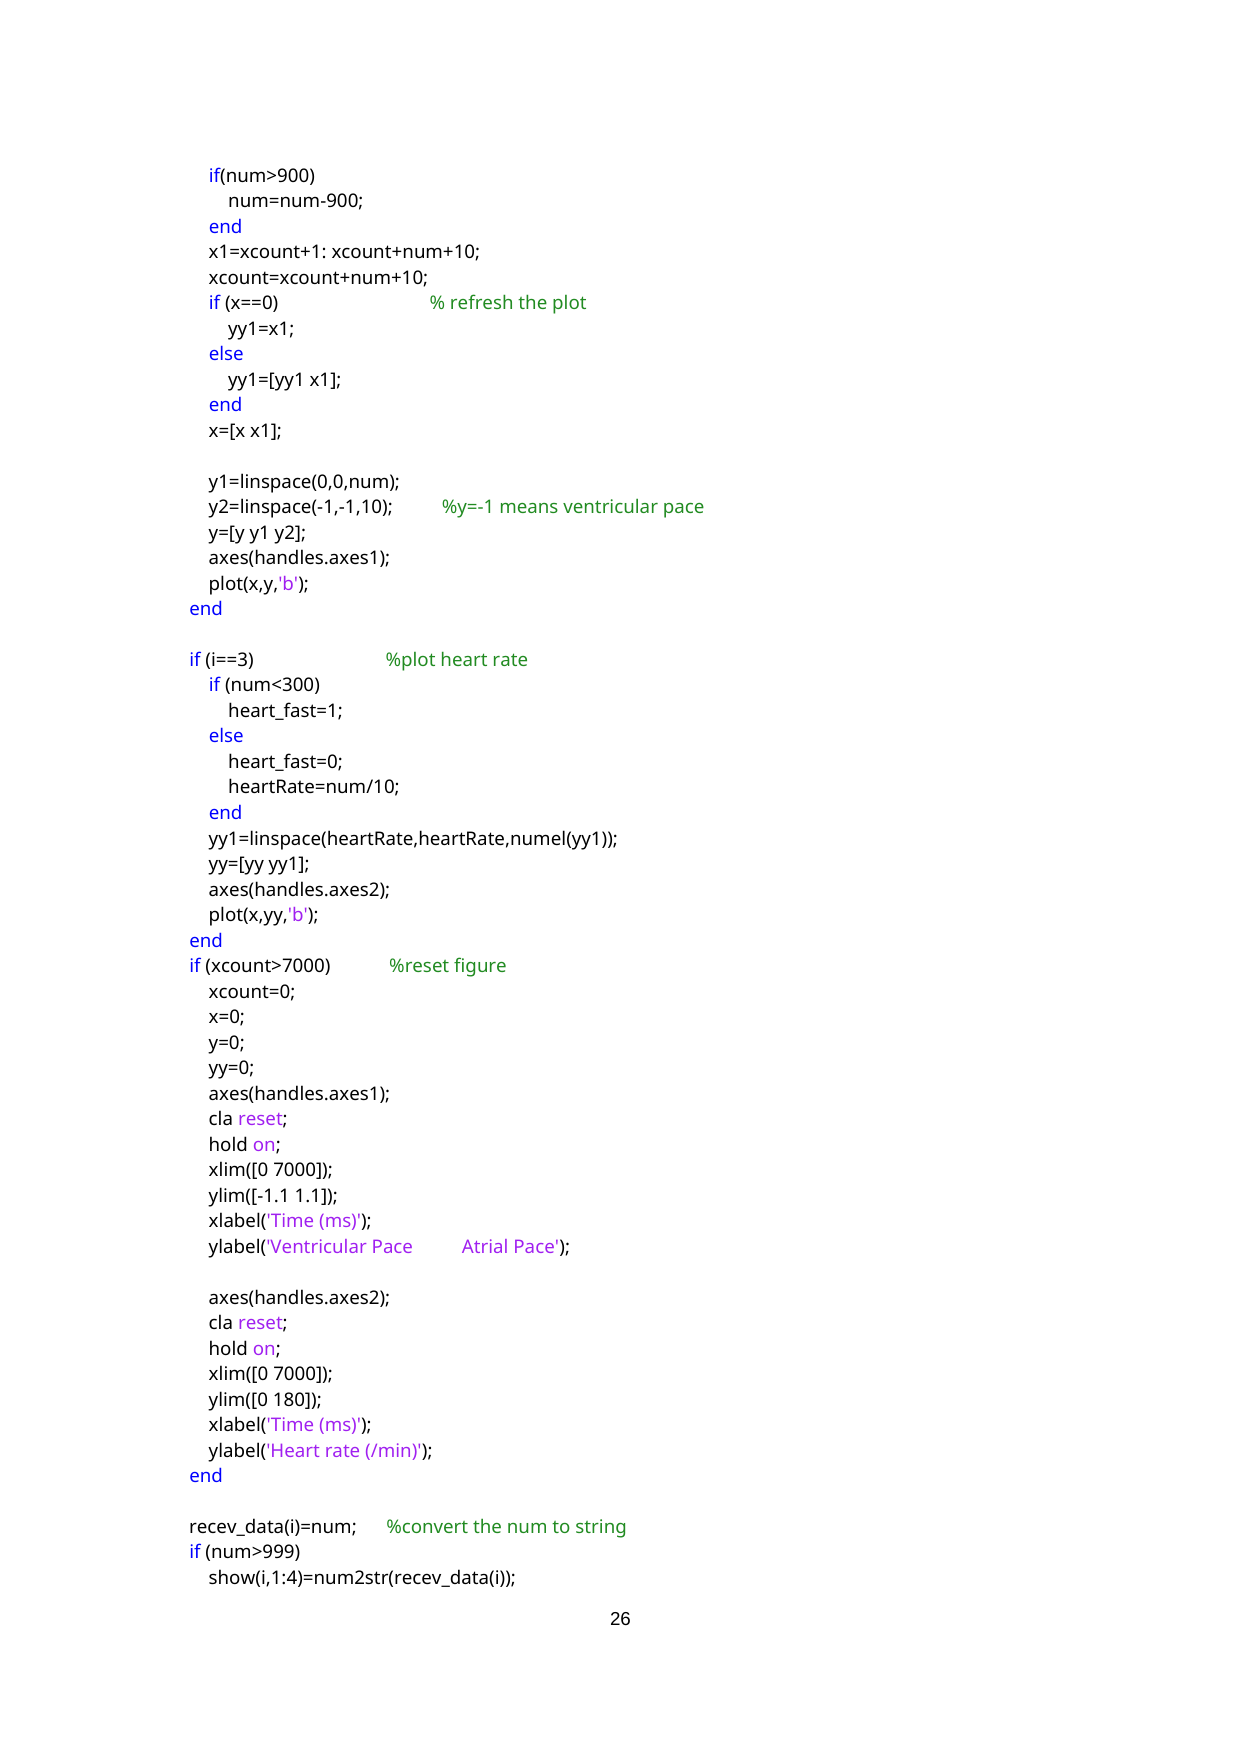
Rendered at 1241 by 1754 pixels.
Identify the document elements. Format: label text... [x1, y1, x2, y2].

text y=0; [150, 1029, 1090, 1054]
text ylabel('Heart rate (/min)'); [150, 1437, 1090, 1463]
text yy=0; [150, 1054, 1090, 1080]
text ylim([0 180]); [150, 1386, 1090, 1412]
text hold on; [150, 1335, 1090, 1361]
text cla reset; [150, 1106, 1090, 1131]
text hold on; [150, 1131, 1090, 1157]
text ylim([-1.1 1.1]); [150, 1182, 1090, 1208]
text axes(handles.axes2); [150, 1284, 1090, 1309]
text if(num>900) [150, 162, 1090, 187]
text num=num-900; [150, 187, 1090, 213]
text axes(handles.axes1); [150, 1080, 1090, 1106]
text axes(handles.axes1); [150, 544, 1090, 570]
text if (num>999) [150, 1539, 1090, 1564]
text plot(x,yy,'b'); [150, 901, 1090, 927]
text if (xcount>7000) %reset figure [150, 952, 1090, 978]
text axes(handles.axes2); [150, 876, 1090, 901]
text y2=linspace(-1,-1,10); %y=-1 means ventricular pace [150, 493, 1090, 519]
text recev_data(i)=num; %convert the num to string [150, 1513, 1090, 1539]
text else [150, 341, 1090, 366]
text if (i==3) %plot heart rate [150, 646, 1090, 672]
text ylabel('Ventricular Pace Atrial Pace'); [150, 1233, 1090, 1259]
text x1=xcount+1: xcount+num+10; [150, 238, 1090, 264]
text xcount=0; [150, 978, 1090, 1003]
text else [150, 723, 1090, 748]
text yy1=x1; [150, 315, 1090, 341]
text heartRate=num/10; [150, 774, 1090, 799]
text x=[x x1]; [150, 417, 1090, 443]
text end [150, 392, 1090, 417]
text xcount=xcount+num+10; [150, 264, 1090, 289]
text xlabel('Time (ms)'); [150, 1412, 1090, 1437]
text yy1=linspace(heartRate,heartRate,numel(yy1)); [150, 825, 1090, 850]
text end [150, 213, 1090, 238]
text heart_fast=0; [150, 748, 1090, 774]
text heart_fast=1; [150, 697, 1090, 723]
text plot(x,y,'b'); [150, 570, 1090, 596]
text x=0; [150, 1003, 1090, 1029]
text end [150, 596, 1090, 621]
text yy1=[yy1 x1]; [150, 366, 1090, 392]
text if (num<300) [150, 672, 1090, 697]
text show(i,1:4)=num2str(recev_data(i)); [150, 1564, 1090, 1590]
text y=[y y1 y2]; [150, 519, 1090, 544]
text end [150, 799, 1090, 825]
text cla reset; [150, 1309, 1090, 1335]
text xlim([0 7000]); [150, 1157, 1090, 1182]
text end [150, 1463, 1090, 1488]
text xlim([0 7000]); [150, 1361, 1090, 1386]
text end [150, 927, 1090, 952]
text y1=linspace(0,0,num); [150, 468, 1090, 493]
text if (x==0) % refresh the plot [150, 289, 1090, 315]
text xlabel('Time (ms)'); [150, 1208, 1090, 1233]
text yy=[yy yy1]; [150, 850, 1090, 876]
